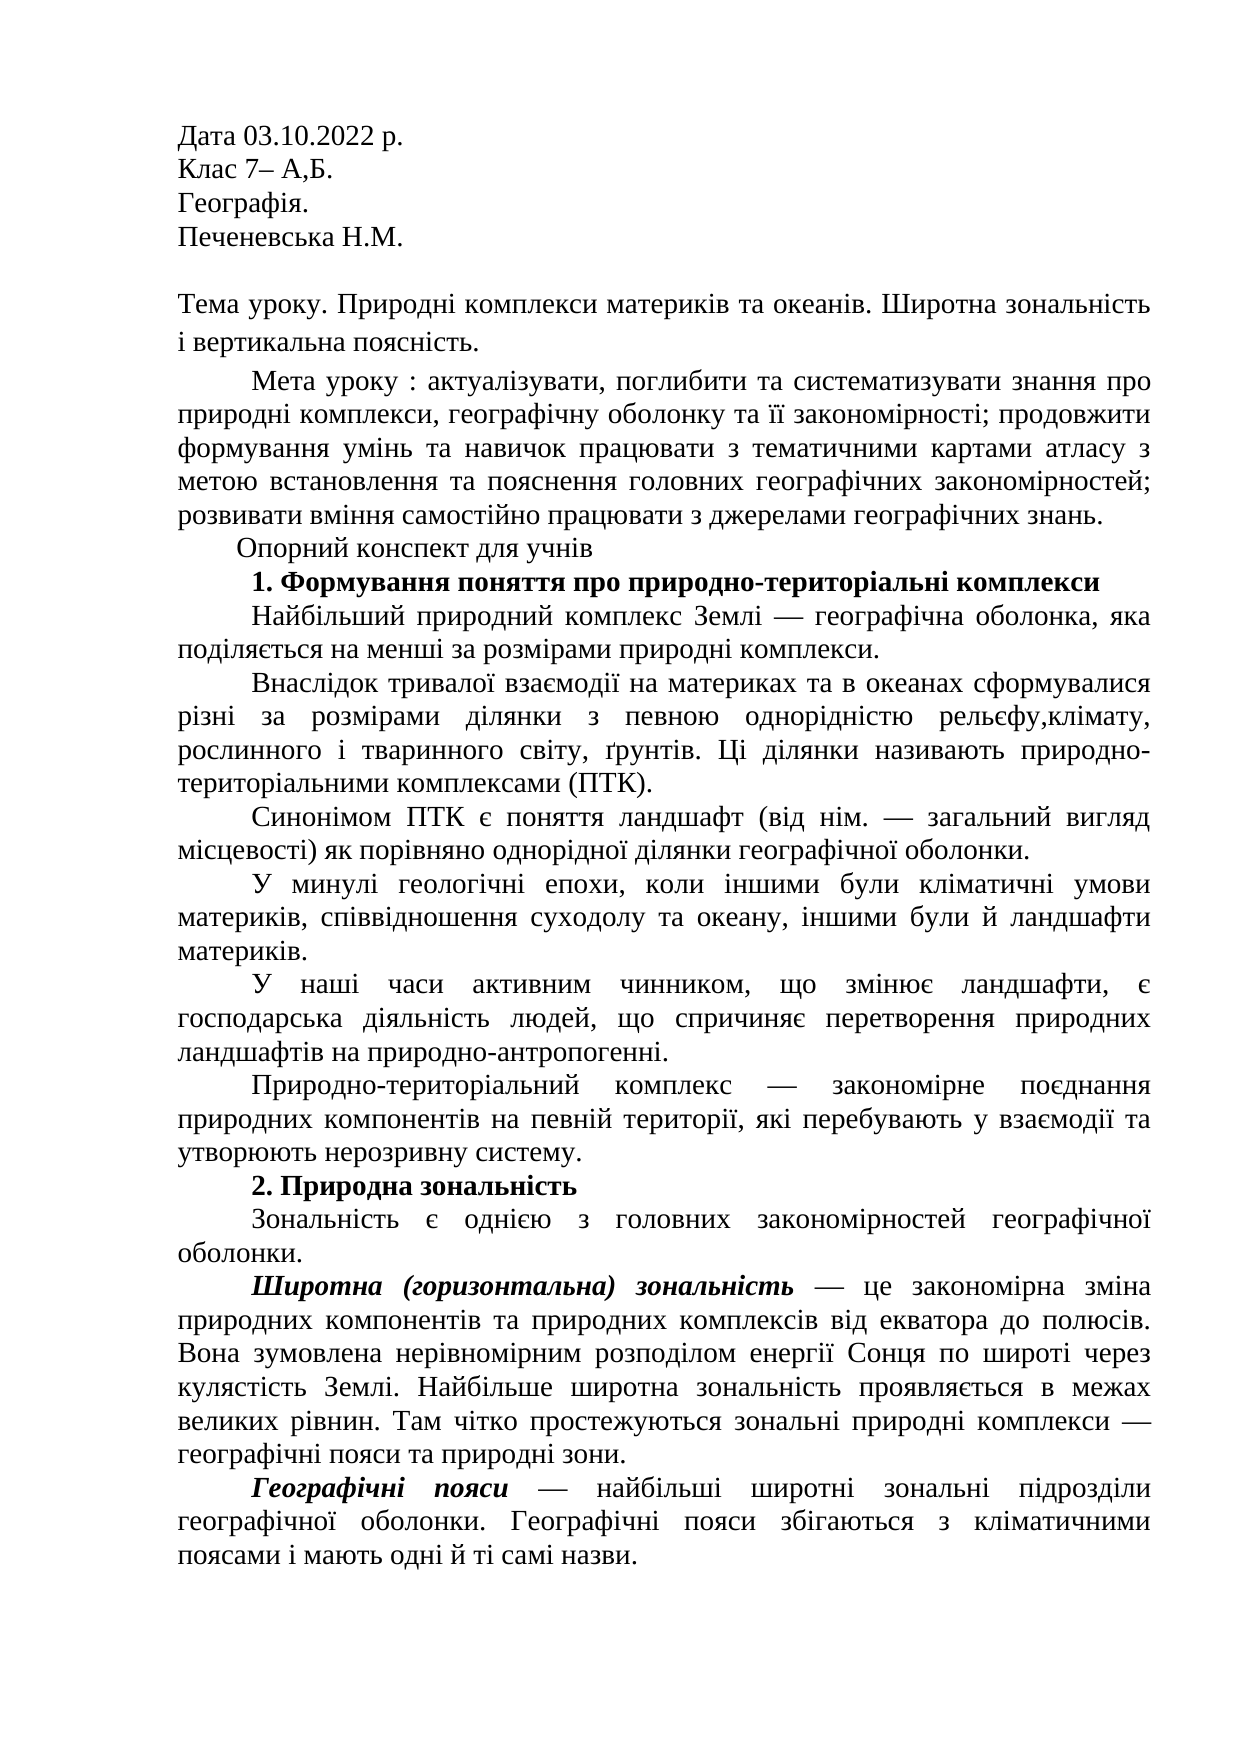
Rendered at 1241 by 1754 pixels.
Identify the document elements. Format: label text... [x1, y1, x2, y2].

text Природно-територіальний комплекс — закономірне поєднання природних компонентів на певній території, які перебувають у взаємодії та утворюють нерозривну систему. [177, 1067, 1152, 1168]
text Мета уроку : актуалізувати, поглибити та систематизувати знання про природні комплекси, географічну оболонку та її закономірності; продовжити формування умінь та навичок працювати з тематичними картами атласу з метою встановлення та пояснення головних географічних закономірностей; розвивати вміння самостійно працювати з джерелами географічних знань. [177, 363, 1152, 531]
text У минулі геологічні епохи, коли іншими були кліматичні умови материків, співвідношення суходолу та океану, іншими були й ландшафти материків. [177, 866, 1152, 967]
text Клас 7– А,Б. [177, 152, 1152, 185]
text Географія. [177, 185, 1152, 219]
text Дата 03.10.2022 р. [177, 118, 1152, 152]
text Тема уроку. Природні комплекси материків та океанів. Широтна зональність і вертикальна поясність. [177, 286, 1152, 358]
text Найбільший природний комплекс Землі — географічна оболонка, яка поділяється на менші за розмірами природні комплекси. [177, 598, 1152, 665]
text Географічні пояси — найбільші широтні зональні підрозділи географічної оболонки. Географічні пояси збігаються з кліматичними поясами і мають одні й ті самі назви. [177, 1470, 1152, 1570]
text Широтна (горизонтальна) зональність — це закономірна зміна природних компонентів та природних комплексів від екватора до полюсів. Вона зумовлена нерівномірним розподілом енергії Сонця по широті через кулястість Землі. Найбільше широтна зональність проявляється в межах великих рівнин. Там чітко простежуються зональні природні комплекси — географічні пояси та природні зони. [177, 1268, 1152, 1470]
text Внаслідок тривалої взаємодії на материках та в океанах сформувалися різні за розмірами ділянки з певною однорідністю рельєфу,клімату, рослинного і тваринного світу, ґрунтів. Ці ділянки називають природно-територіальними комплексами (ПТК). [177, 665, 1152, 799]
text 1. Формування поняття про природно-територіальні комплекси [177, 564, 1152, 598]
text 2. Природна зональність [177, 1168, 1152, 1201]
text Синонімом ПТК є поняття ландшафт (від нім. — загальний вигляд місцевості) як порівняно однорідної ділянки географічної оболонки. [177, 799, 1152, 866]
text Печеневська Н.М. [177, 219, 1152, 252]
text Опорний конспект для учнів [177, 531, 1152, 564]
text У наші часи активним чинником, що змінює ландшафти, є господарська діяльність людей, що спричиняє перетворення природних ландшафтів на природно-антропогенні. [177, 967, 1152, 1067]
text Зональність є однією з головних закономірностей географічної оболонки. [177, 1201, 1152, 1268]
